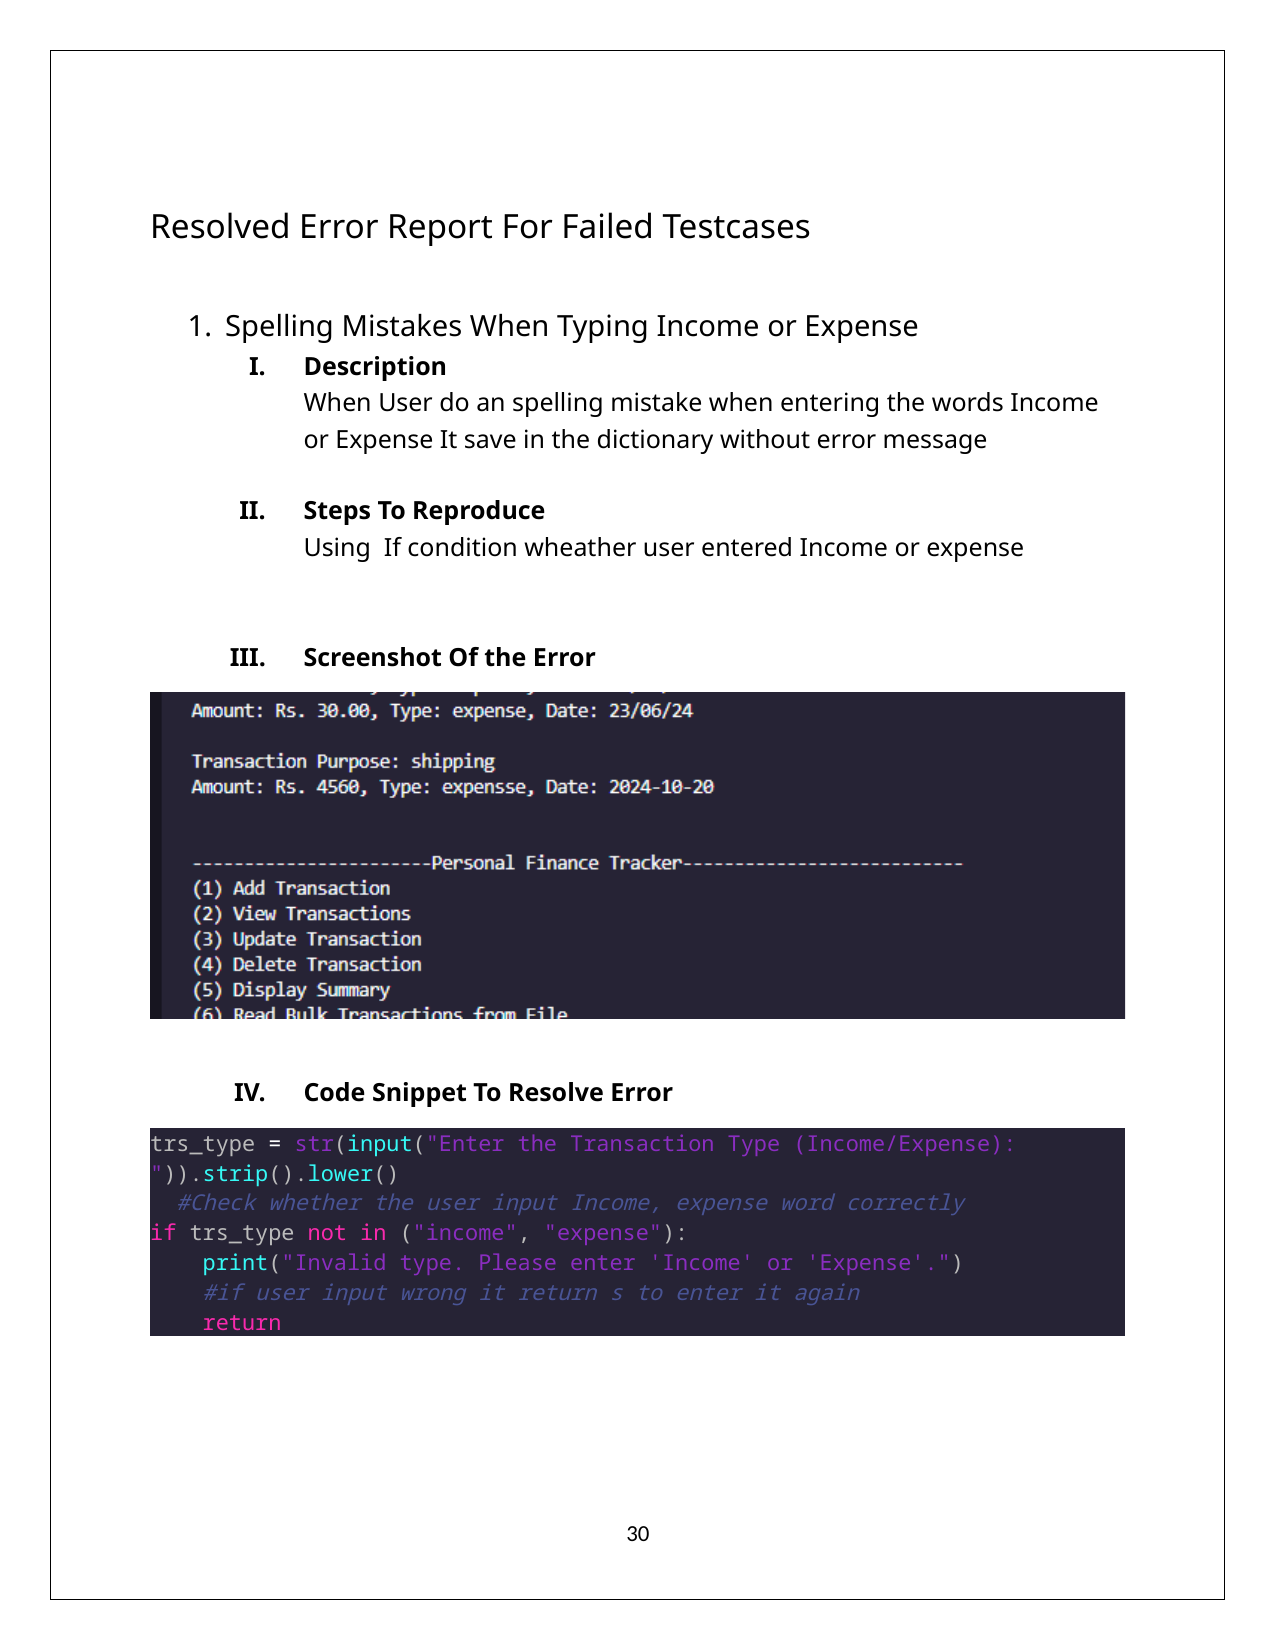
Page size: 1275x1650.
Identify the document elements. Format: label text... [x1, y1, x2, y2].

list Spelling Mistakes When Typing Income or Expense [187, 306, 1125, 345]
text if trs_type not in ("income", "expense"): [150, 1217, 1125, 1247]
list When User do an spelling mistake when entering the words Income or Expense It save in the dictionary without error message [303, 385, 1125, 456]
list Description [266, 348, 1125, 382]
list Code Snippet To Resolve Error [266, 1074, 1125, 1108]
picture [150, 692, 1125, 1019]
subtitle Resolved Error Report For Failed Testcases [150, 203, 1125, 248]
text trs_type = str(input("Enter the Transaction Type (Income/Expense): ")).strip().lower() [150, 1128, 1125, 1187]
text return [150, 1307, 1125, 1336]
text print("Invalid type. Please enter 'Income' or 'Expense'.") [150, 1247, 1125, 1277]
list Steps To Reproduce [266, 492, 1125, 526]
text #if user input wrong it return s to enter it again [150, 1277, 1125, 1307]
list Using If condition wheather user entered Income or expense [303, 529, 1125, 563]
list Screenshot Of the Error [266, 639, 1125, 673]
text #Check whether the user input Income, expense word correctly [150, 1187, 1125, 1217]
